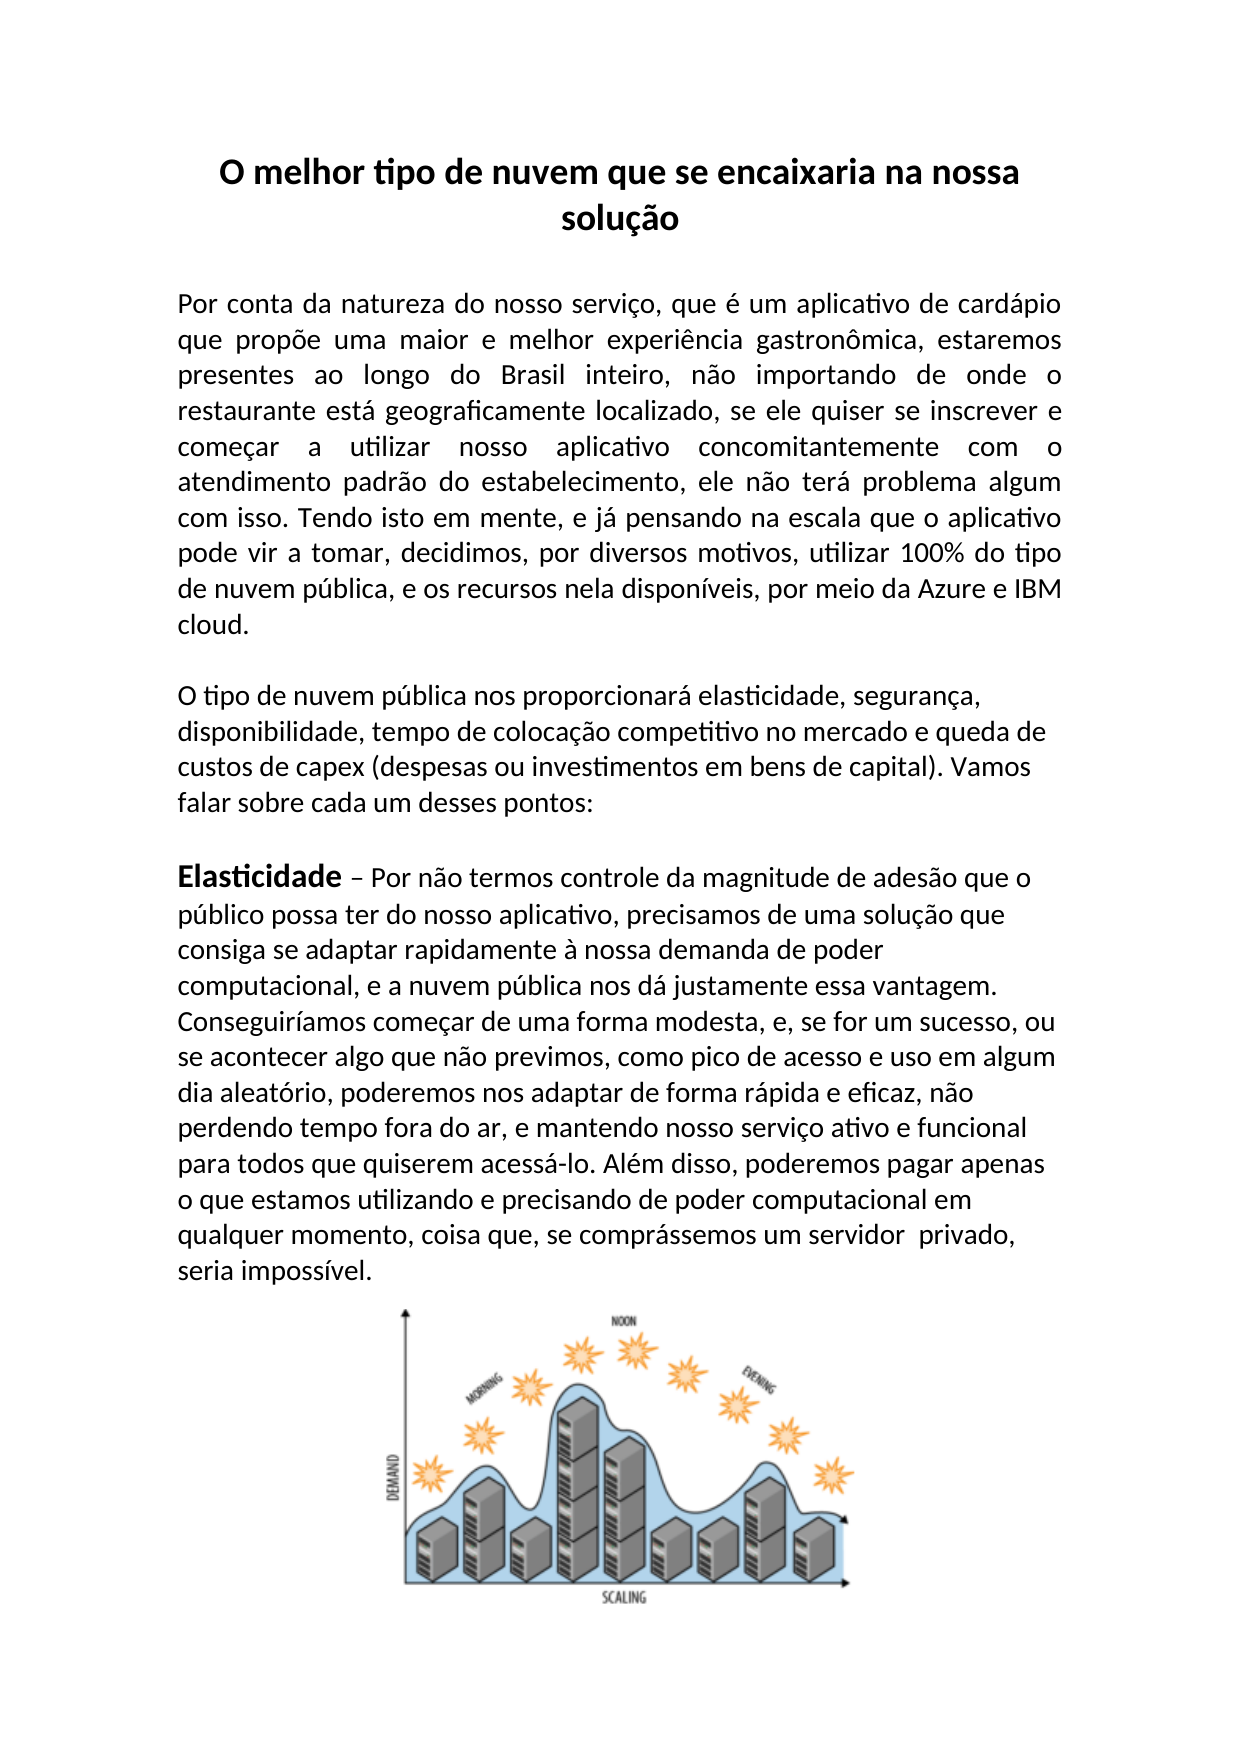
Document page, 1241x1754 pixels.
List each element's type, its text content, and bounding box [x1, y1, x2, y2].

text O tipo de nuvem pública nos proporcionará elasticidade, segurança, disponibilidade, tempo de colocação competitivo no mercado e queda de custos de capex (despesas ou investimentos em bens de capital). Vamos falar sobre cada um desses pontos: [177, 677, 1063, 819]
text Elasticidade – Por não termos controle da magnitude de adesão que o público possa ter do nosso aplicativo, precisamos de uma solução que consiga se adaptar rapidamente à nossa demanda de poder computacional, e a nuvem pública nos dá justamente essa vantagem. Conseguiríamos começar de uma forma modesta, e, se for um sucesso, ou se acontecer algo que não previmos, como pico de acesso e uso em algum dia aleatório, poderemos nos adaptar de forma rápida e eficaz, não perdendo tempo fora do ar, e mantendo nosso serviço ativo e funcional para todos que quiserem acessá-lo. Além disso, poderemos pagar apenas o que estamos utilizando e precisando de poder computacional em qualquer momento, coisa que, se comprássemos um servidor privado, seria impossível. [177, 855, 1063, 1288]
text Por conta da natureza do nosso serviço, que é um aplicativo de cardápio que propõe uma maior e melhor experiência gastronômica, estaremos presentes ao longo do Brasil inteiro, não importando de onde o restaurante está geograficamente localizado, se ele quiser se inscrever e começar a utilizar nosso aplicativo concomitantemente com o atendimento padrão do estabelecimento, ele não terá problema algum com isso. Tendo isto em mente, e já pensando na escala que o aplicativo pode vir a tomar, decidimos, por diversos motivos, utilizar 100% do tipo de nuvem pública, e os recursos nela disponíveis, por meio da Azure e IBM cloud. [177, 285, 1063, 641]
text O melhor tipo de nuvem que se encaixaria na nossa solução [177, 148, 1063, 239]
picture [385, 1309, 855, 1607]
